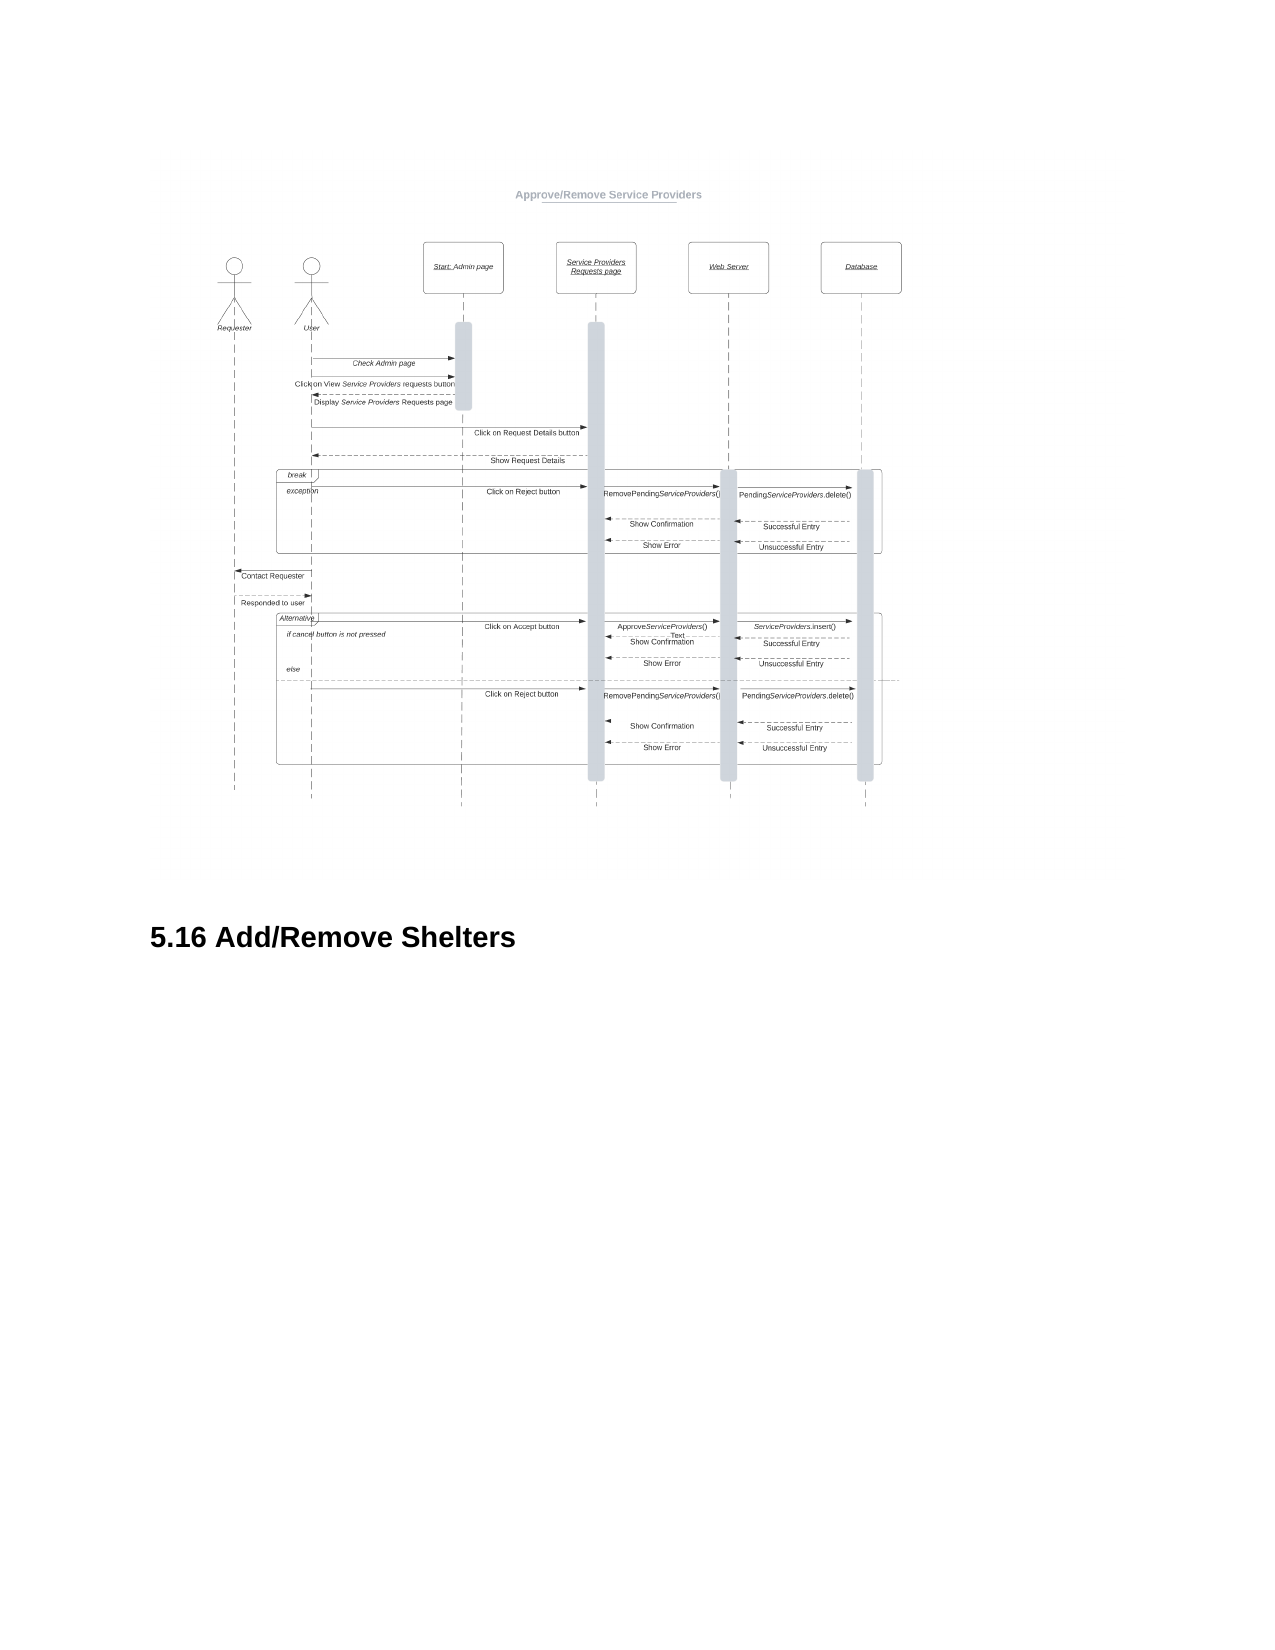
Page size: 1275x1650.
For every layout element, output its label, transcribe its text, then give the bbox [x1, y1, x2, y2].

picture [150, 150, 1125, 880]
subtitle 5.16 Add/Remove Shelters [150, 921, 1125, 954]
